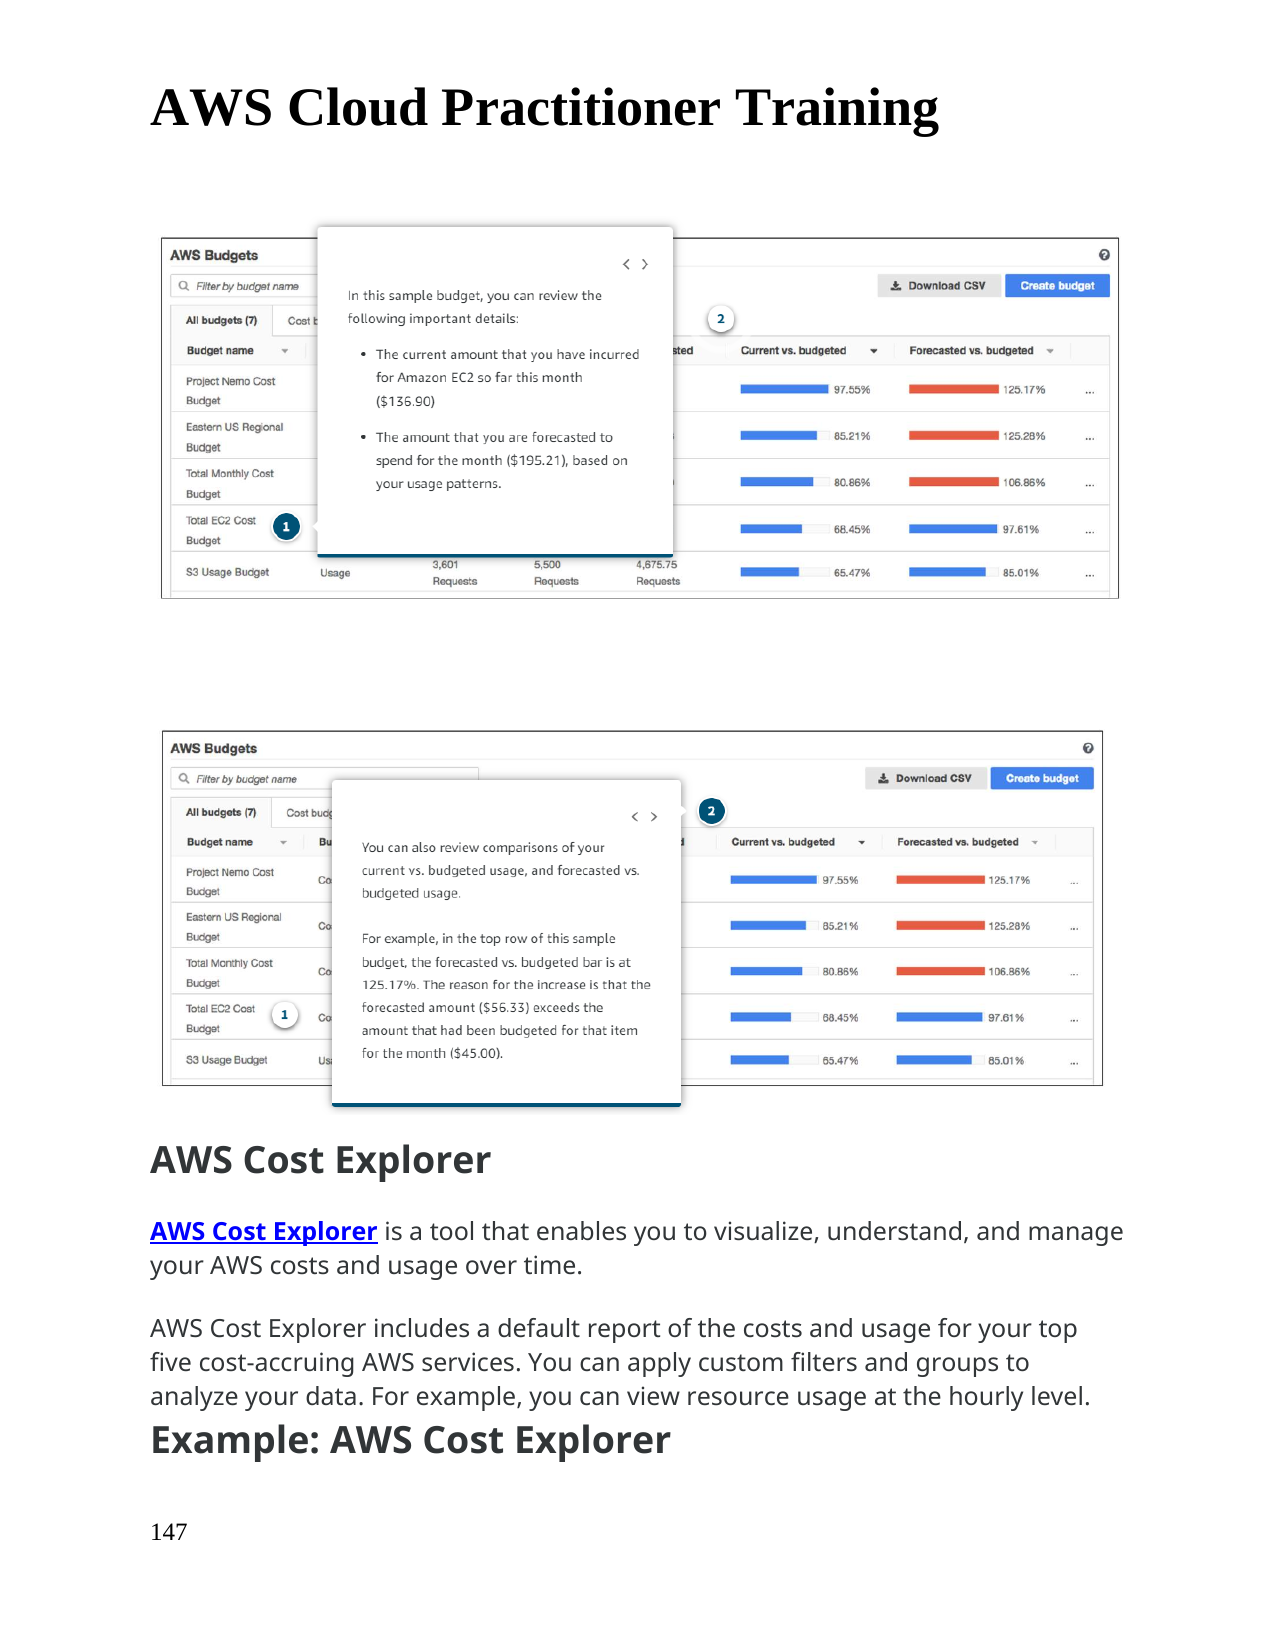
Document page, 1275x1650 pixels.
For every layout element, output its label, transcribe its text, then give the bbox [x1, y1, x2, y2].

text AWS Cost Explorer [150, 1133, 1125, 1184]
text Example: AWS Cost Explorer [150, 1413, 1125, 1464]
picture [150, 723, 1125, 1115]
text AWS Cost Explorer is a tool that enables you to visualize, understand, and manage your AWS costs and usage over time. [150, 1214, 1125, 1282]
picture [150, 216, 1125, 615]
text AWS Cost Explorer includes a default report of the costs and usage for your top five cost-accruing AWS services. You can apply custom filters and groups to analyze your data. For example, you can view resource usage at the hourly level. [150, 1311, 1125, 1413]
